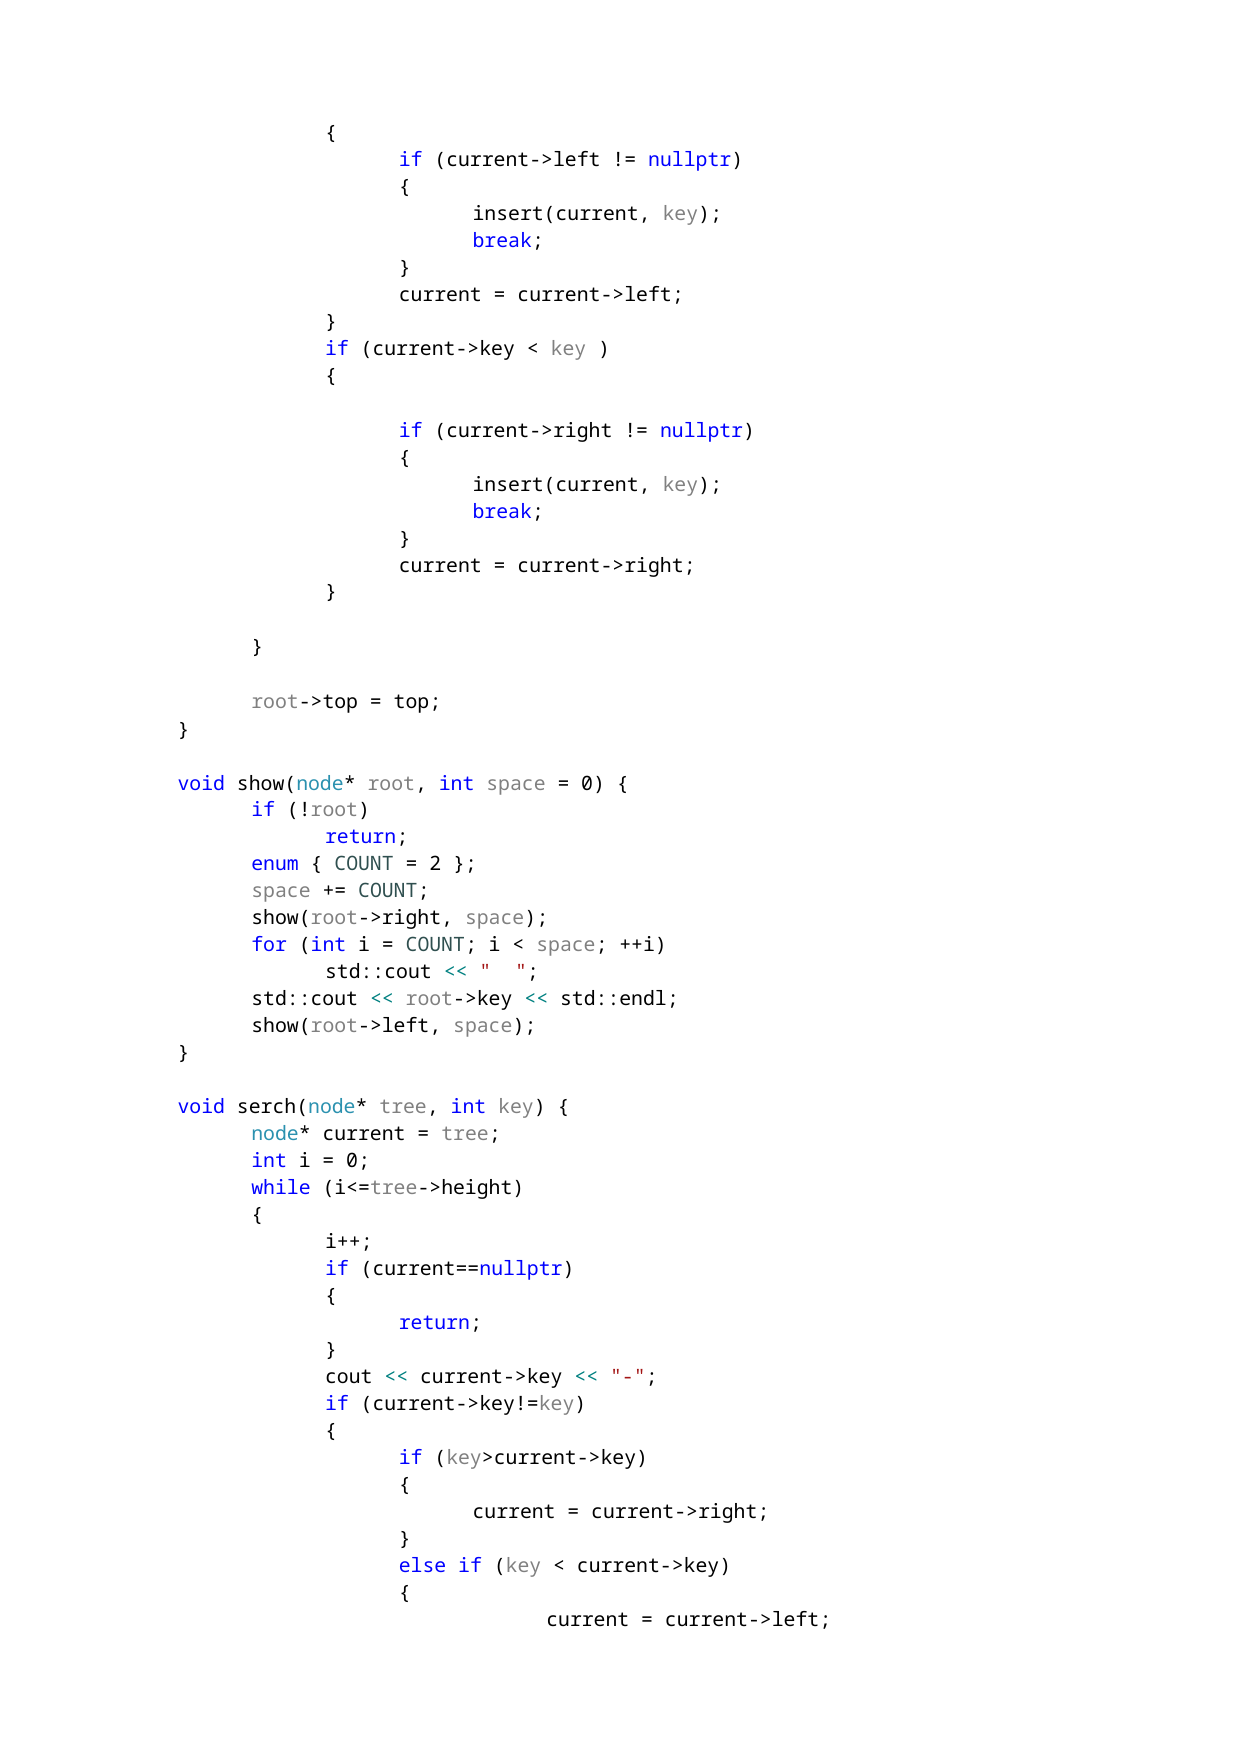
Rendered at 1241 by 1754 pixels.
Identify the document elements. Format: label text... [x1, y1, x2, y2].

text root->top = top; [177, 688, 1152, 715]
text { [177, 443, 1152, 470]
text enum { COUNT = 2 }; [177, 850, 1152, 877]
text cout << current->key << "-"; [177, 1362, 1152, 1389]
text { [177, 1281, 1152, 1308]
text void show(node* root, int space = 0) { [177, 769, 1152, 796]
text break; [177, 226, 1152, 253]
text } [177, 1335, 1152, 1362]
text space += COUNT; [177, 877, 1152, 904]
text std::cout << " "; [177, 958, 1152, 984]
text if (current->key < key ) [177, 334, 1152, 361]
text if (current->right != nullptr) [177, 416, 1152, 443]
text } [177, 715, 1152, 742]
text return; [177, 1308, 1152, 1335]
text { [177, 1416, 1152, 1443]
text node* current = tree; [177, 1119, 1152, 1146]
text insert(current, key); [177, 199, 1152, 226]
text { [177, 1470, 1152, 1497]
text current = current->left; [177, 1605, 1152, 1632]
text } [177, 578, 1152, 605]
text current = current->left; [177, 280, 1152, 307]
text for (int i = COUNT; i < space; ++i) [177, 931, 1152, 958]
text show(root->right, space); [177, 904, 1152, 931]
text } [177, 633, 1152, 660]
text if (current==nullptr) [177, 1254, 1152, 1281]
text { [177, 172, 1152, 199]
text i++; [177, 1227, 1152, 1254]
text { [177, 1578, 1152, 1605]
text show(root->left, space); [177, 1012, 1152, 1038]
text if (current->key!=key) [177, 1389, 1152, 1416]
text return; [177, 823, 1152, 850]
text while (i<=tree->height) [177, 1173, 1152, 1200]
text else if (key < current->key) [177, 1551, 1152, 1578]
text int i = 0; [177, 1146, 1152, 1173]
text break; [177, 497, 1152, 524]
text } [177, 1524, 1152, 1551]
text } [177, 524, 1152, 551]
text { [177, 1200, 1152, 1227]
text } [177, 253, 1152, 280]
text } [177, 1038, 1152, 1066]
text void serch(node* tree, int key) { [177, 1092, 1152, 1119]
text std::cout << root->key << std::endl; [177, 984, 1152, 1012]
text if (current->left != nullptr) [177, 145, 1152, 172]
text current = current->right; [177, 1497, 1152, 1524]
text { [177, 118, 1152, 145]
text if (!root) [177, 796, 1152, 823]
text if (key>current->key) [177, 1443, 1152, 1470]
text } [177, 307, 1152, 334]
text { [177, 361, 1152, 388]
text insert(current, key); [177, 470, 1152, 497]
text current = current->right; [177, 551, 1152, 578]
